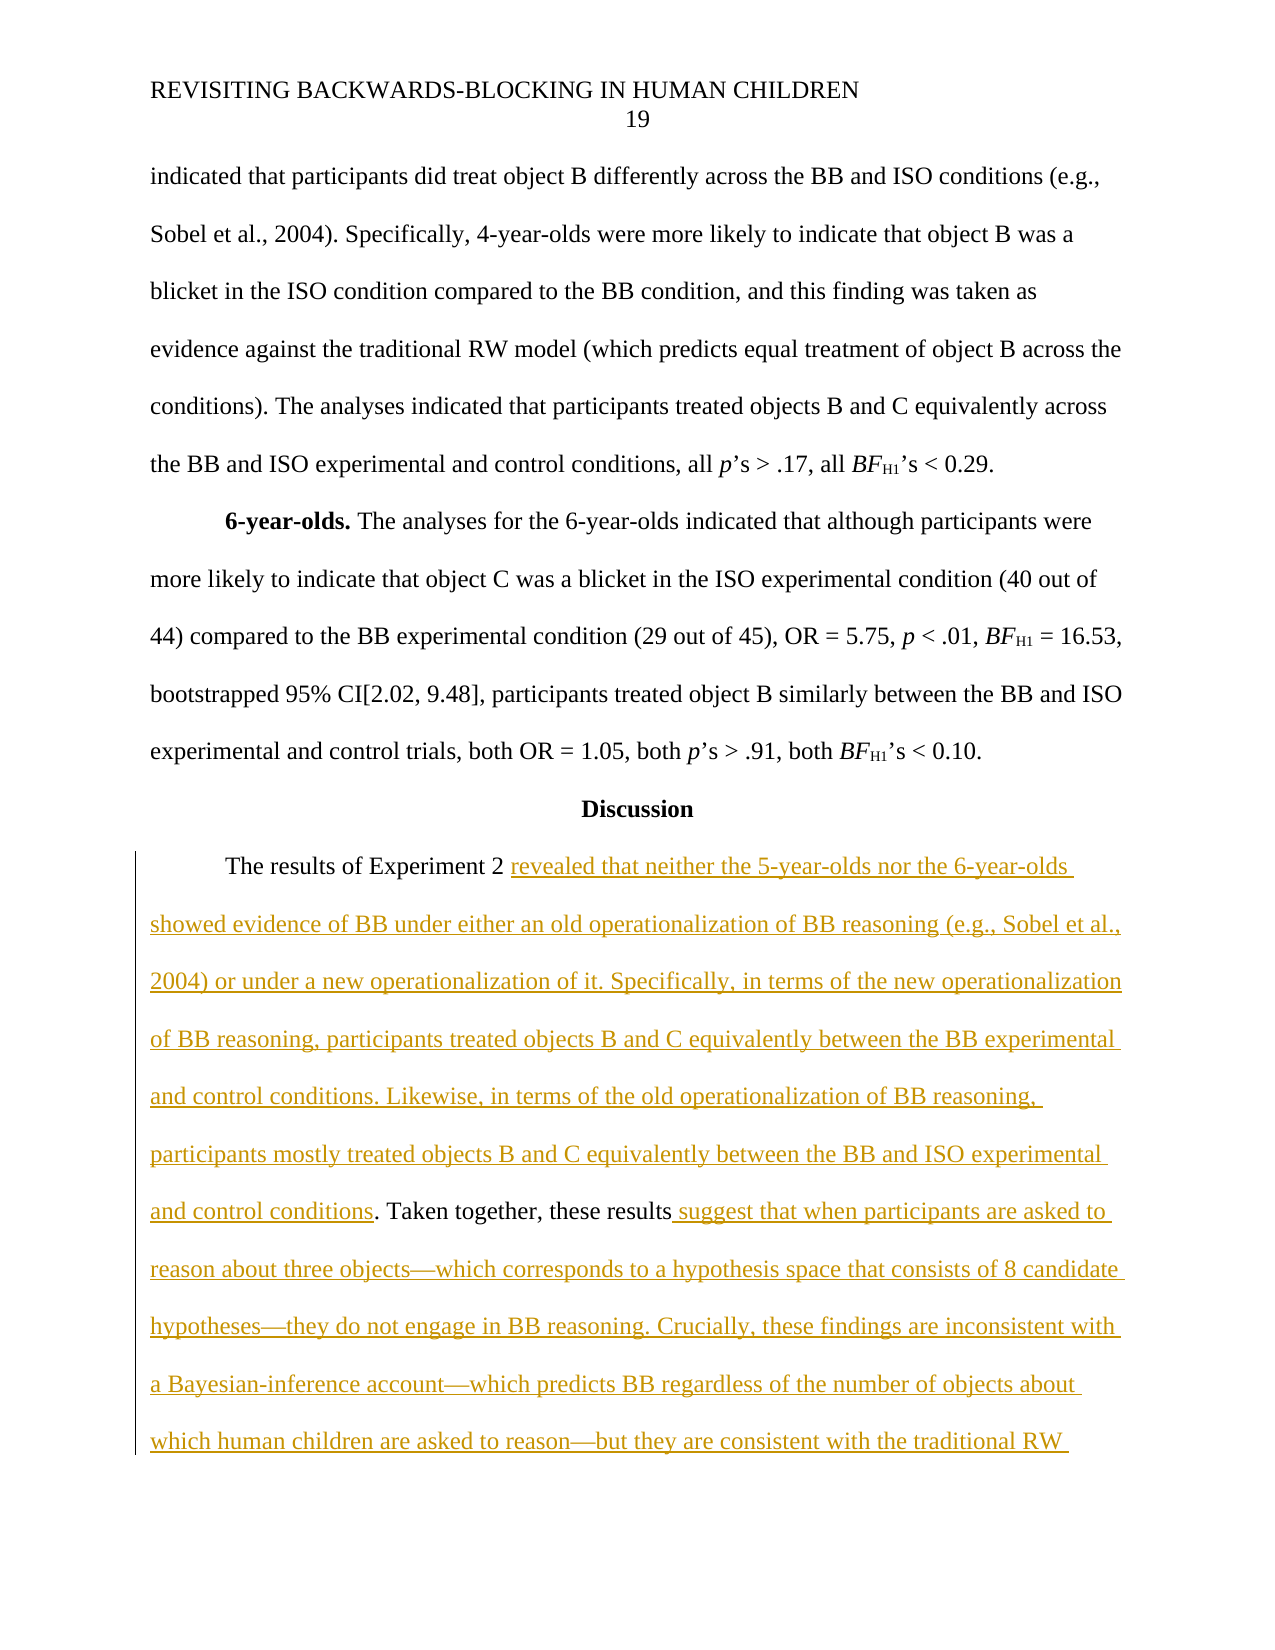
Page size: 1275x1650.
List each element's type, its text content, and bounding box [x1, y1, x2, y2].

text 6-year-olds. The analyses for the 6-year-olds indicated that although participants were more likely to indicate that object C was a blicket in the ISO experimental condition (40 out of 44) compared to the BB experimental condition (29 out of 45), OR = 5.75, p < .01, BFH1 = 16.53, bootstrapped 95% CI[2.02, 9.48], participants treated object B similarly between the BB and ISO experimental and control trials, both OR = 1.05, both p’s > .91, both BFH1’s < 0.10. [150, 506, 1125, 765]
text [150, 1280, 1125, 1455]
text Discussion [150, 794, 1125, 822]
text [150, 161, 1125, 477]
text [150, 851, 1125, 1279]
